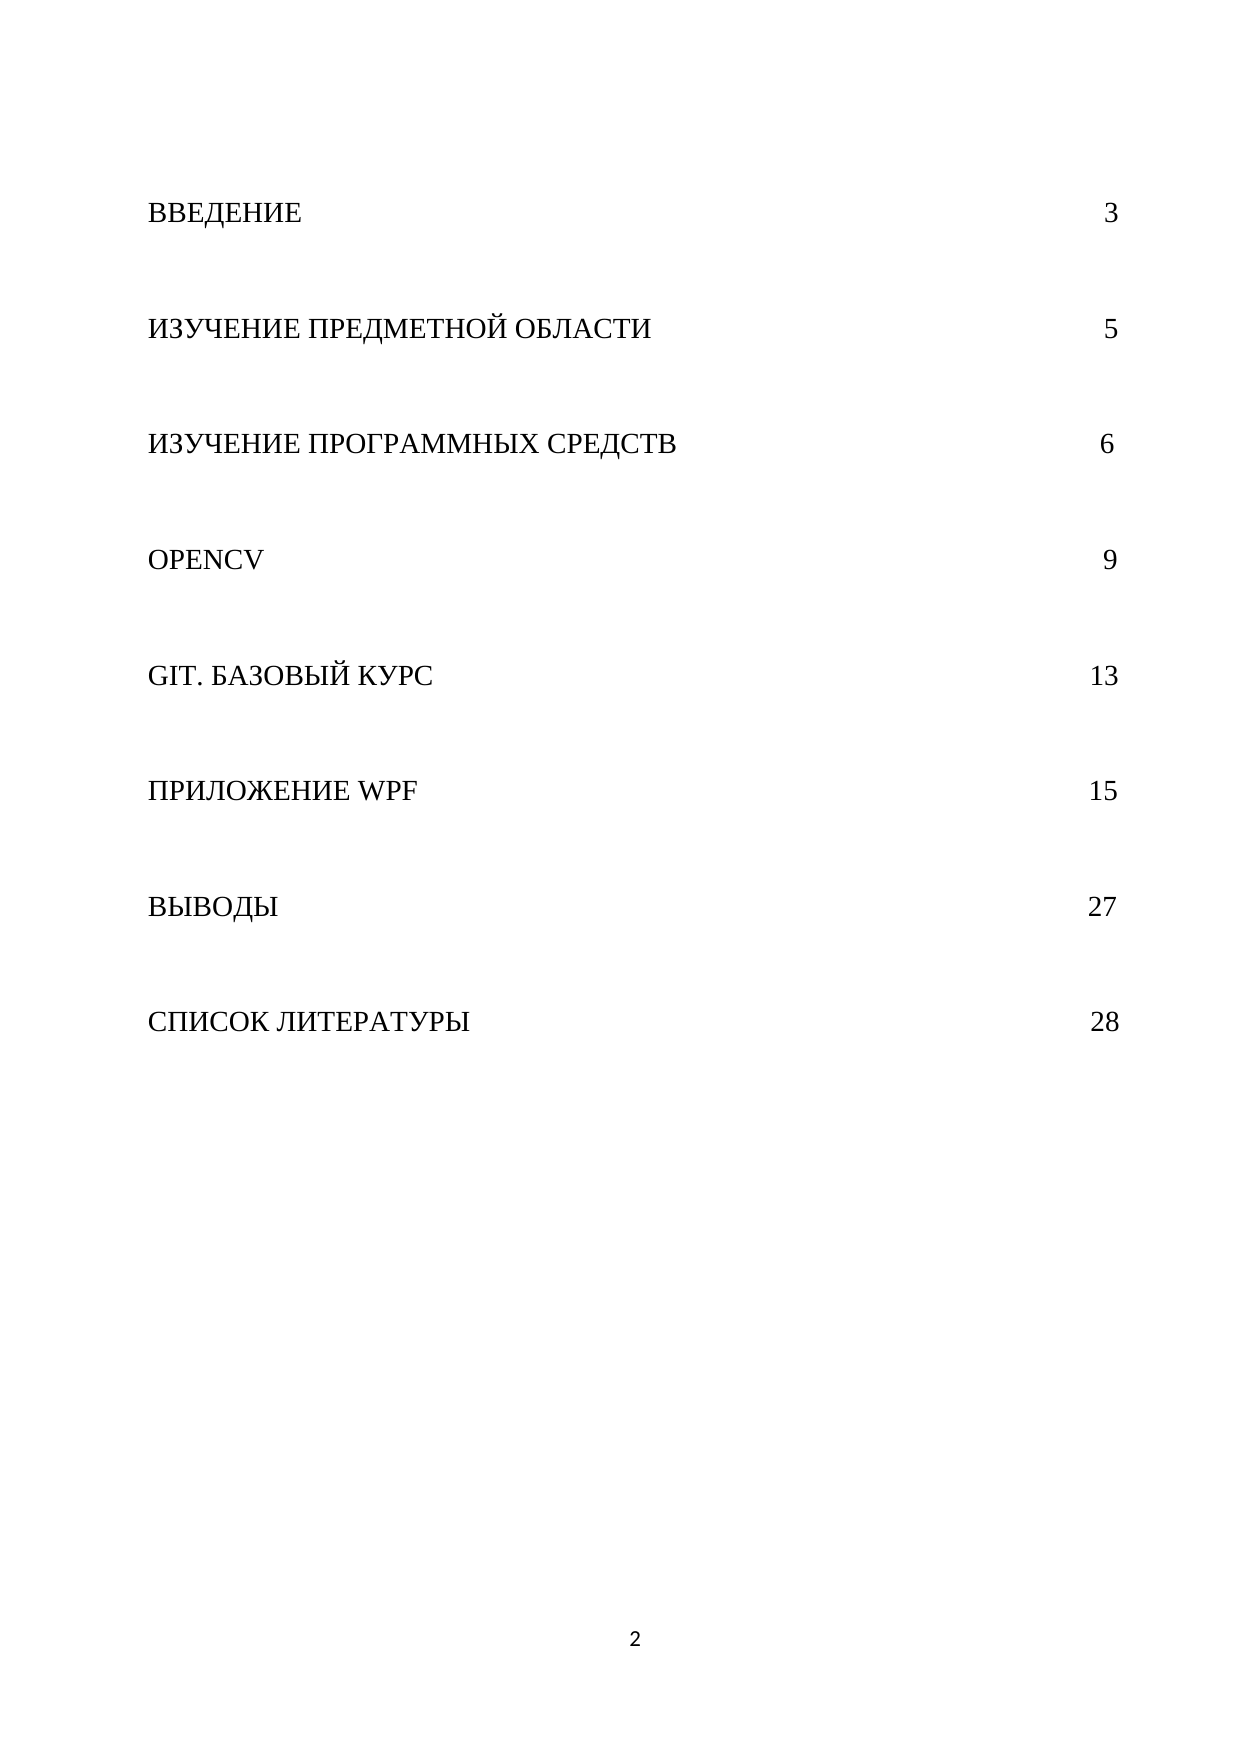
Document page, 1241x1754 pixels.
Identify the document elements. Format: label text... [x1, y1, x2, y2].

text ИЗУЧЕНИЕ ПРЕДМЕТНОЙ ОБЛАСТИ 5 [148, 311, 1122, 344]
text ПРИЛОЖЕНИЕ WPF 15 [148, 773, 1122, 807]
text ИЗУЧЕНИЕ ПРОГРАММНЫХ СРЕДСТВ 6 [148, 426, 1122, 460]
text СПИСОК ЛИТЕРАТУРЫ 28 [148, 1004, 1122, 1038]
text ВЫВОДЫ 27 [148, 889, 1122, 922]
text GIT. БАЗОВЫЙ КУРС 13 [148, 658, 1122, 691]
text ВВЕДЕНИЕ 3 [148, 195, 1122, 229]
text OPENCV 9 [148, 542, 1122, 576]
